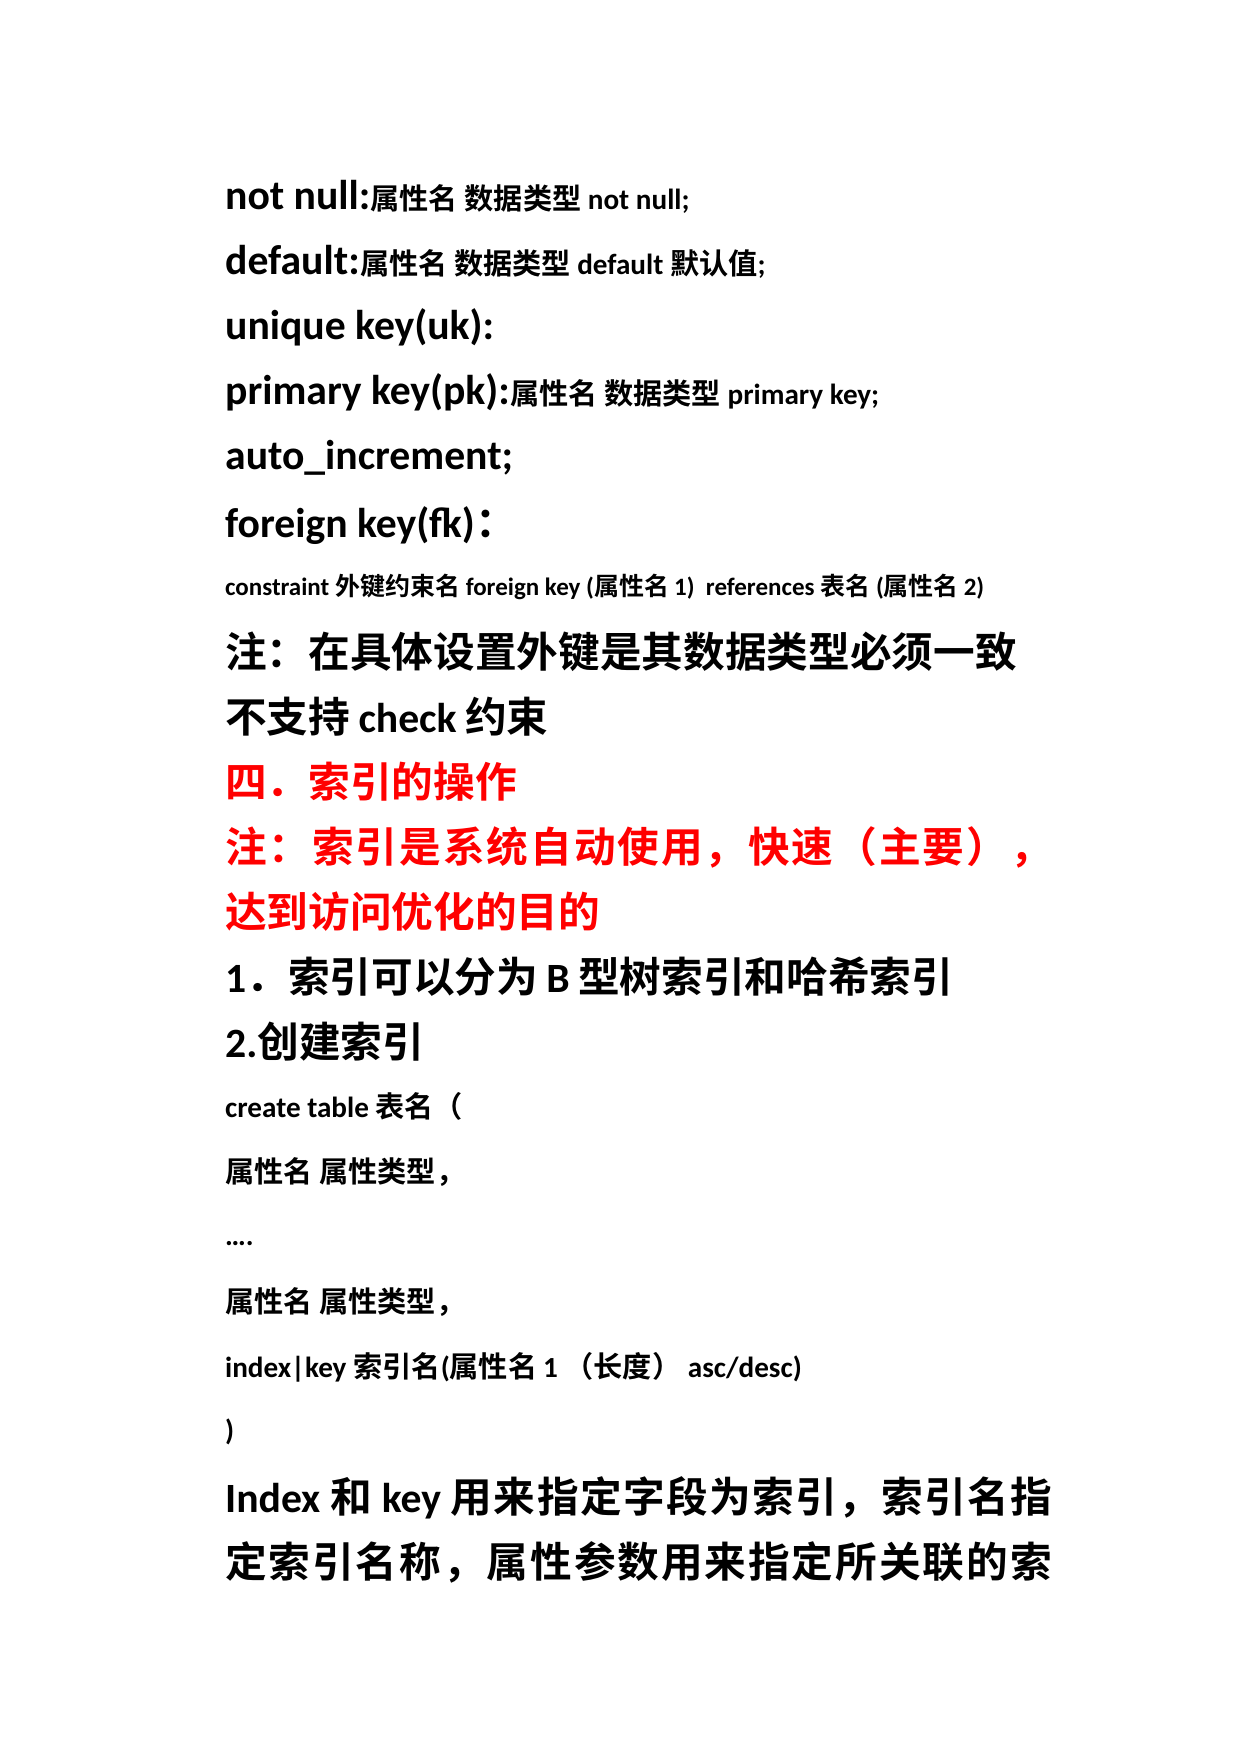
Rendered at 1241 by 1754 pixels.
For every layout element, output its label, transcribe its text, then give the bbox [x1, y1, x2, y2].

list not null:属性名 数据类型 not null; [225, 162, 1053, 227]
list 属性名 属性类型， [225, 1267, 1053, 1332]
list primary key(pk):属性名 数据类型 primary key; [225, 357, 1053, 422]
list foreign key(fk)： [225, 487, 1053, 552]
list unique key(uk): [225, 292, 1053, 357]
list index|key 索引名(属性名1 （长度） asc/desc) [225, 1332, 1053, 1397]
list 注：索引是系统自动使用，快速（主要），达到访问优化的目的 [225, 812, 1053, 942]
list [225, 1462, 1053, 1592]
list 属性名 属性类型， [225, 1137, 1053, 1202]
list 2.创建索引 [225, 1007, 1053, 1072]
list ) [225, 1397, 1053, 1462]
list default:属性名 数据类型 default 默认值; [225, 227, 1053, 292]
list 1．索引可以分为B型树索引和哈希索引 [225, 942, 1053, 1007]
list …. [225, 1202, 1053, 1267]
list 四．索引的操作 [225, 747, 1053, 812]
list 不支持check约束 [225, 682, 1053, 747]
list 注：在具体设置外键是其数据类型必须一致 [225, 617, 1053, 682]
list auto_increment; [225, 422, 1053, 487]
list constraint 外键约束名 foreign key (属性名1) references 表名 (属性名2) [225, 552, 1053, 617]
list create table 表名（ [225, 1072, 1053, 1137]
